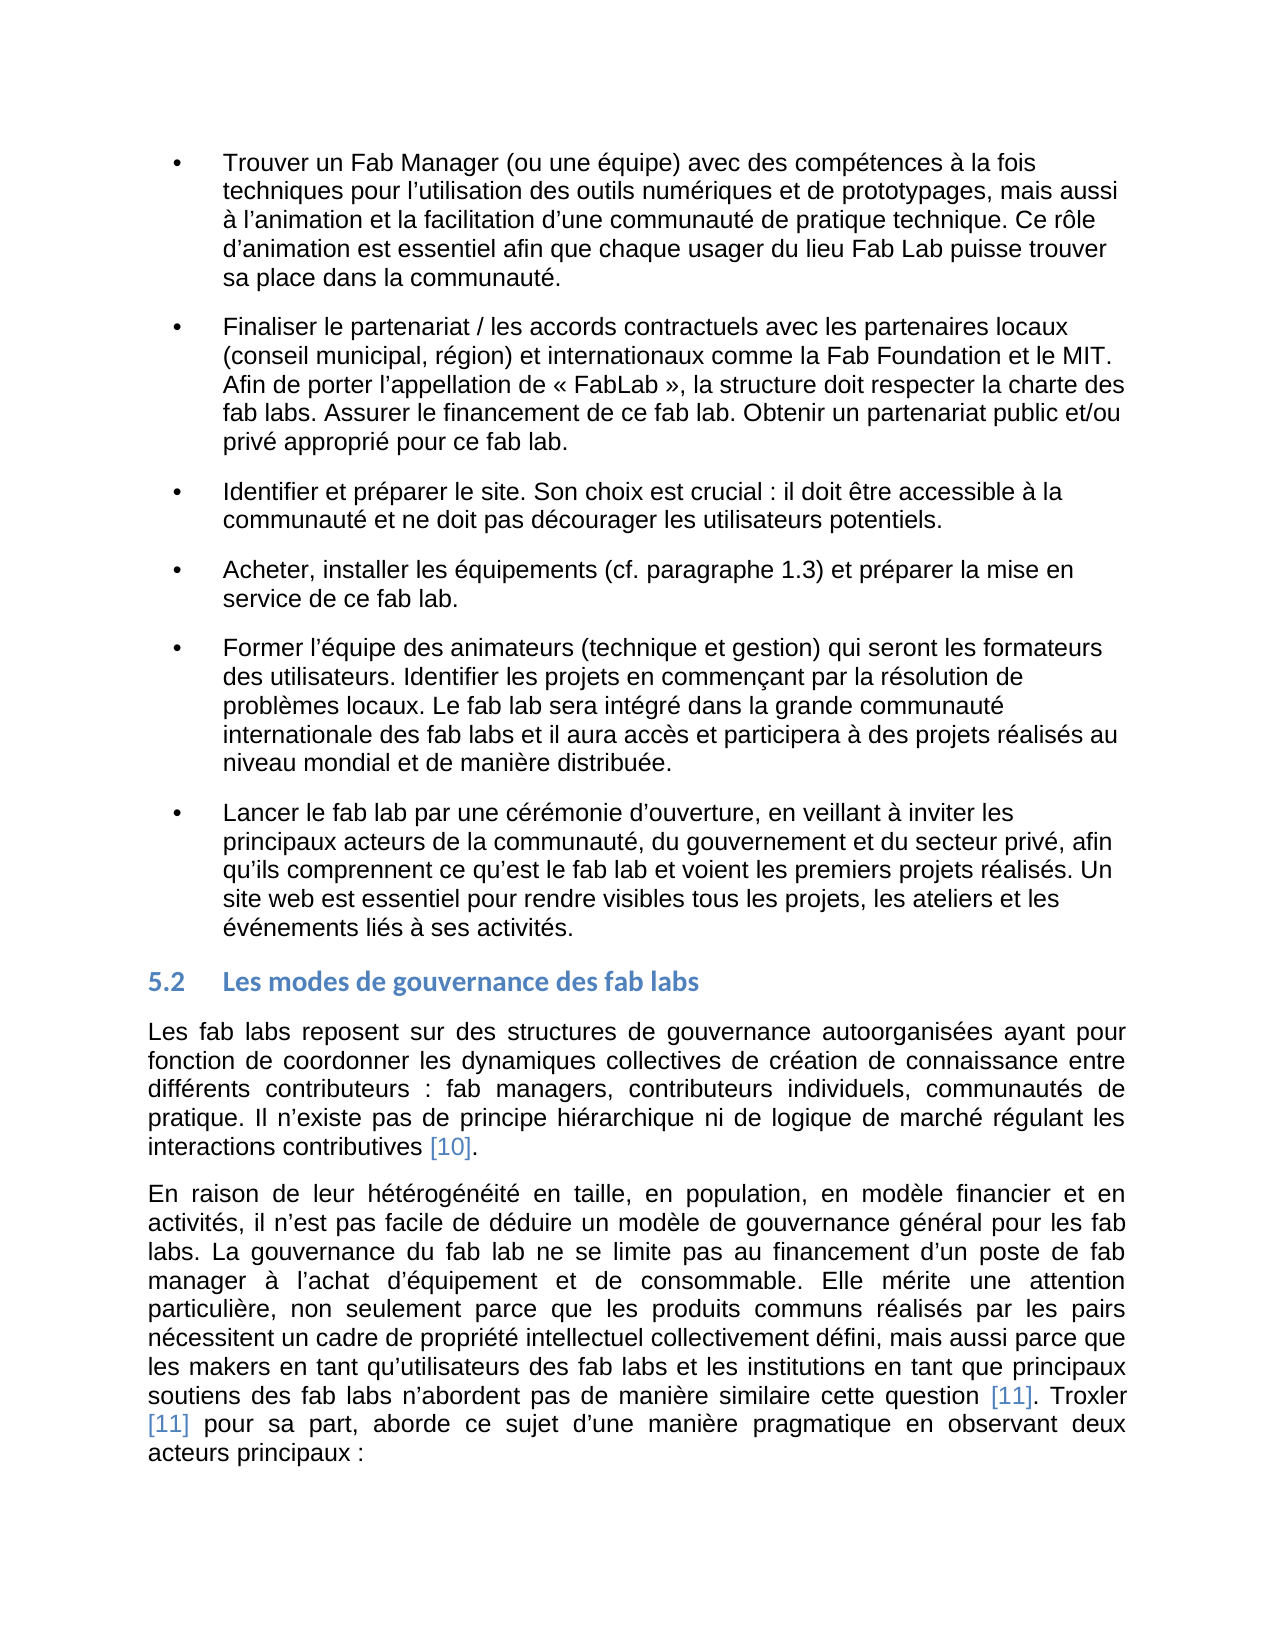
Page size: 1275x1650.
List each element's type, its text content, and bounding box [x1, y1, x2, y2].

text Les fab labs reposent sur des structures de gouvernance autoorganisées ayant pour fonction de coordonner les dynamiques collectives de création de connaissance entre différents contributeurs : fab managers, contributeurs individuels, communautés de pratique. Il n’existe pas de principe hiérarchique ni de logique de marché régulant les interactions contributives [10]. [148, 1017, 1127, 1161]
list Trouver un Fab Manager (ou une équipe) avec des compétences à la fois techniques pour l’utilisation des outils numériques et de prototypages, mais aussi à l’animation et la facilitation d’une communauté de pratique technique. Ce rôle d’animation est essentiel afin que chaque usager du lieu Fab Lab puisse trouver sa place dans la communauté. [173, 148, 1127, 291]
list Lancer le fab lab par une cérémonie d’ouverture, en veillant à inviter les principaux acteurs de la communauté, du gouvernement et du secteur privé, afin qu’ils comprennent ce qu’est le fab lab et voient les premiers projets réalisés. Un site web est essentiel pour rendre visibles tous les projets, les ateliers et les événements liés à ses activités. [173, 798, 1127, 942]
list Finaliser le partenariat / les accords contractuels avec les partenaires locaux (conseil municipal, région) et internationaux comme la Fab Foundation et le MIT. Afin de porter l’appellation de « FabLab », la structure doit respecter la charte des fab labs. Assurer le financement de ce fab lab. Obtenir un partenariat public et/ou privé approprié pour ce fab lab. [173, 312, 1127, 456]
text En raison de leur hétérogénéité en taille, en population, en modèle financier et en activités, il n’est pas facile de déduire un modèle de gouvernance général pour les fab labs. La gouvernance du fab lab ne se limite pas au financement d’un poste de fab manager à l’achat d’équipement et de consommable. Elle mérite une attention particulière, non seulement parce que les produits communs réalisés par les pairs nécessitent un cadre de propriété intellectuel collectivement défini, mais aussi parce que les makers en tant qu’utilisateurs des fab labs et les institutions en tant que principaux soutiens des fab labs n’abordent pas de manière similaire cette question [11]. Troxler [11] pour sa part, aborde ce sujet d’une manière pragmatique en observant deux acteurs principaux : [148, 1179, 1127, 1467]
subtitle 5.2 Les modes de gouvernance des fab labs [148, 963, 1127, 998]
list Identifier et préparer le site. Son choix est crucial : il doit être accessible à la communauté et ne doit pas décourager les utilisateurs potentiels. [173, 477, 1127, 534]
list Former l’équipe des animateurs (technique et gestion) qui seront les formateurs des utilisateurs. Identifier les projets en commençant par la résolution de problèmes locaux. Le fab lab sera intégré dans la grande communauté internationale des fab labs et il aura accès et participera à des projets réalisés au niveau mondial et de manière distribuée. [173, 633, 1127, 777]
list Acheter, installer les équipements (cf. paragraphe 1.3) et préparer la mise en service de ce fab lab. [173, 555, 1127, 613]
